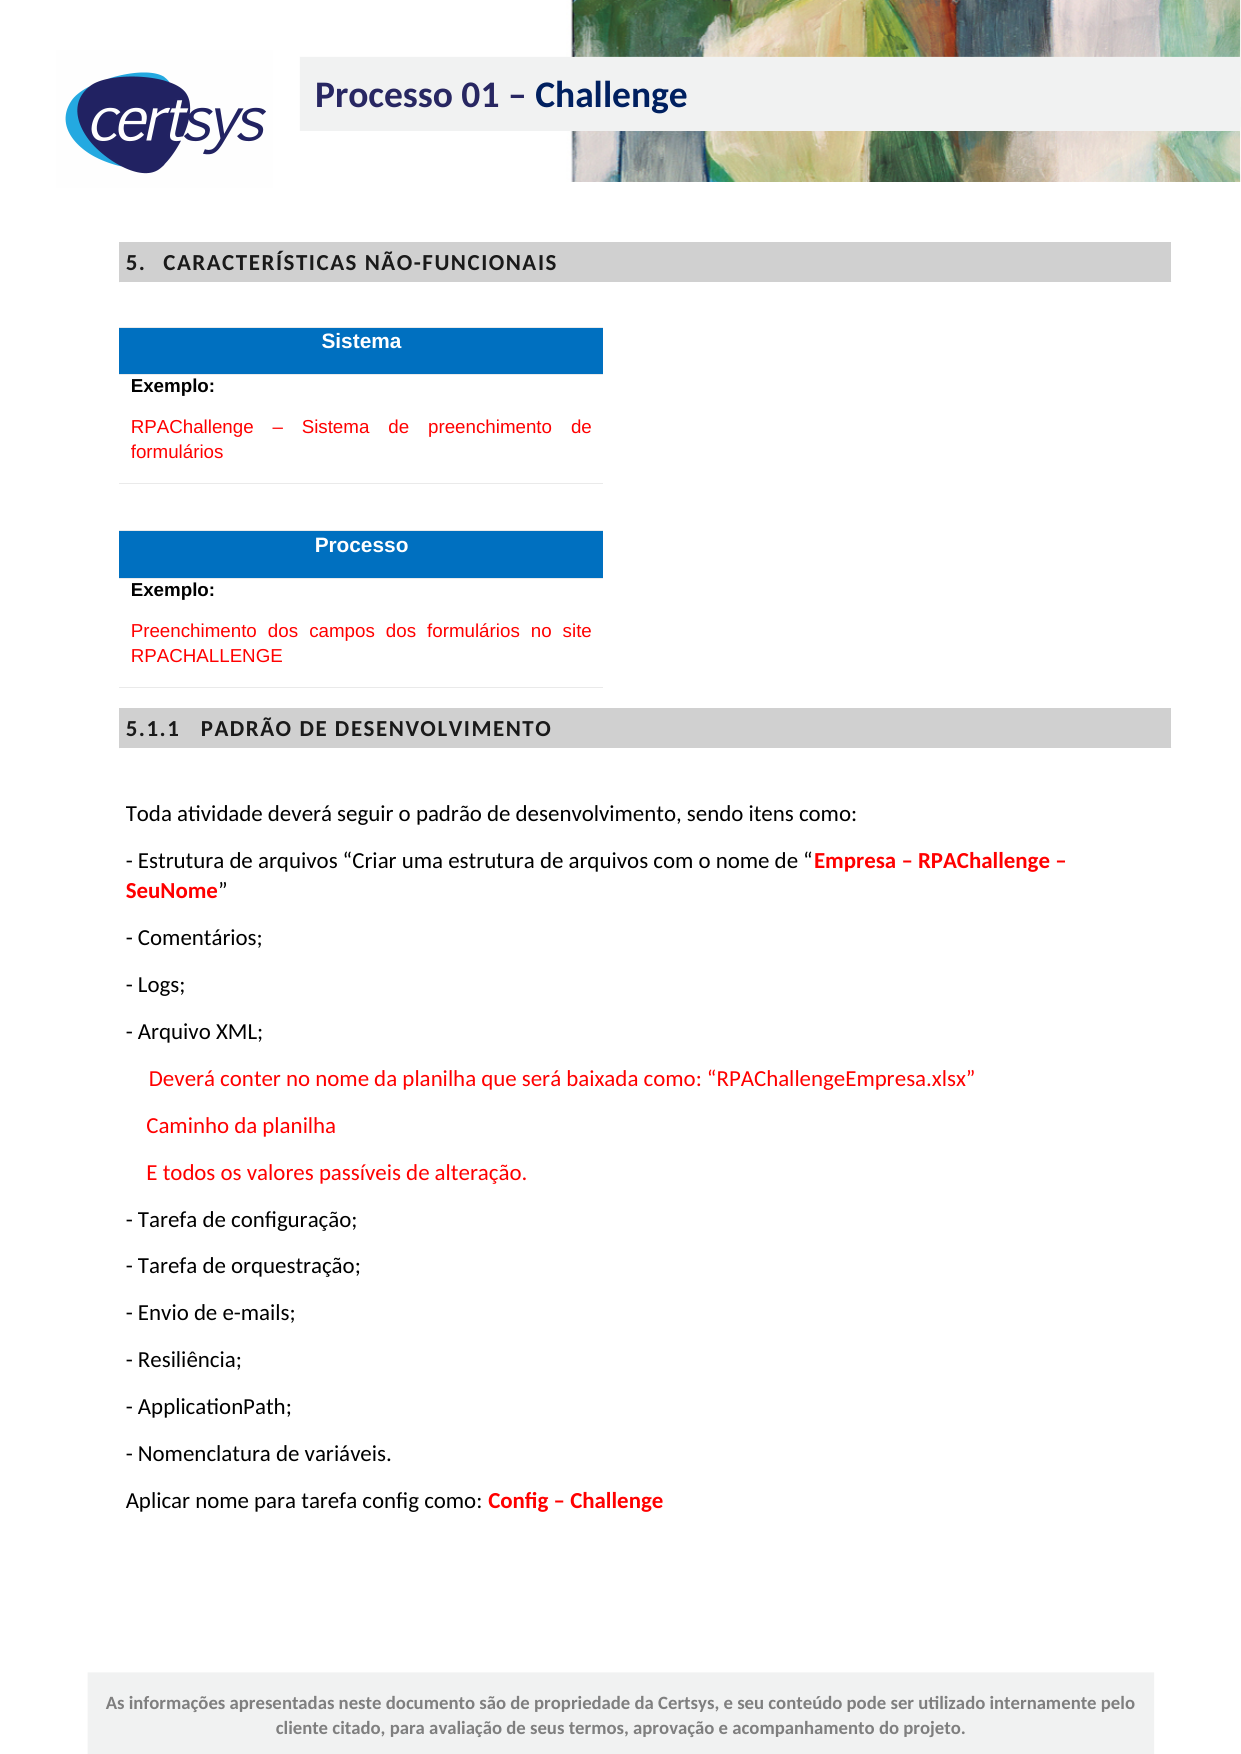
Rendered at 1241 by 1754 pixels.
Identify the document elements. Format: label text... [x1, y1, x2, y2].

table_cell Exemplo: RPAChallenge – Sistema de preenchimento de formulários [119, 375, 603, 483]
text Toda atividade deverá seguir o padrão de desenvolvimento, sendo itens como: [126, 799, 1165, 828]
text - Envio de e-mails; [126, 1298, 1165, 1327]
picture [0, 0, 1241, 188]
text - Comentários; [126, 923, 1165, 952]
subtitle Características não-funcionais [126, 248, 1165, 276]
text - Tarefa de orquestração; [126, 1252, 1165, 1280]
text - ApplicationPath; [126, 1392, 1165, 1420]
table_header Sistema [119, 328, 603, 374]
text Deverá conter no nome da planilha que será baixada como: “RPAChallengeEmpresa.xlsx” [126, 1064, 1165, 1092]
text - Estrutura de arquivos “Criar uma estrutura de arquivos com o nome de “Empresa – RPAChallenge – SeuNome” [126, 846, 1165, 905]
text - Logs; [126, 970, 1165, 998]
text Caminho da planilha [126, 1111, 1165, 1139]
table_cell Exemplo: Preenchimento dos campos dos formulários no site RPACHALLENGE [119, 579, 603, 687]
text E todos os valores passíveis de alteração. [126, 1158, 1165, 1186]
text - Tarefa de configuração; [126, 1205, 1165, 1233]
text - Arquivo XML; [126, 1017, 1165, 1045]
text Aplicar nome para tarefa config como: Config – Challenge [126, 1486, 1165, 1514]
text - Resiliência; [126, 1345, 1165, 1373]
table_header Processo [119, 531, 603, 578]
text - Nomenclatura de variáveis. [126, 1439, 1165, 1467]
subtitle Padrão de desenvolvimento [126, 714, 1165, 742]
